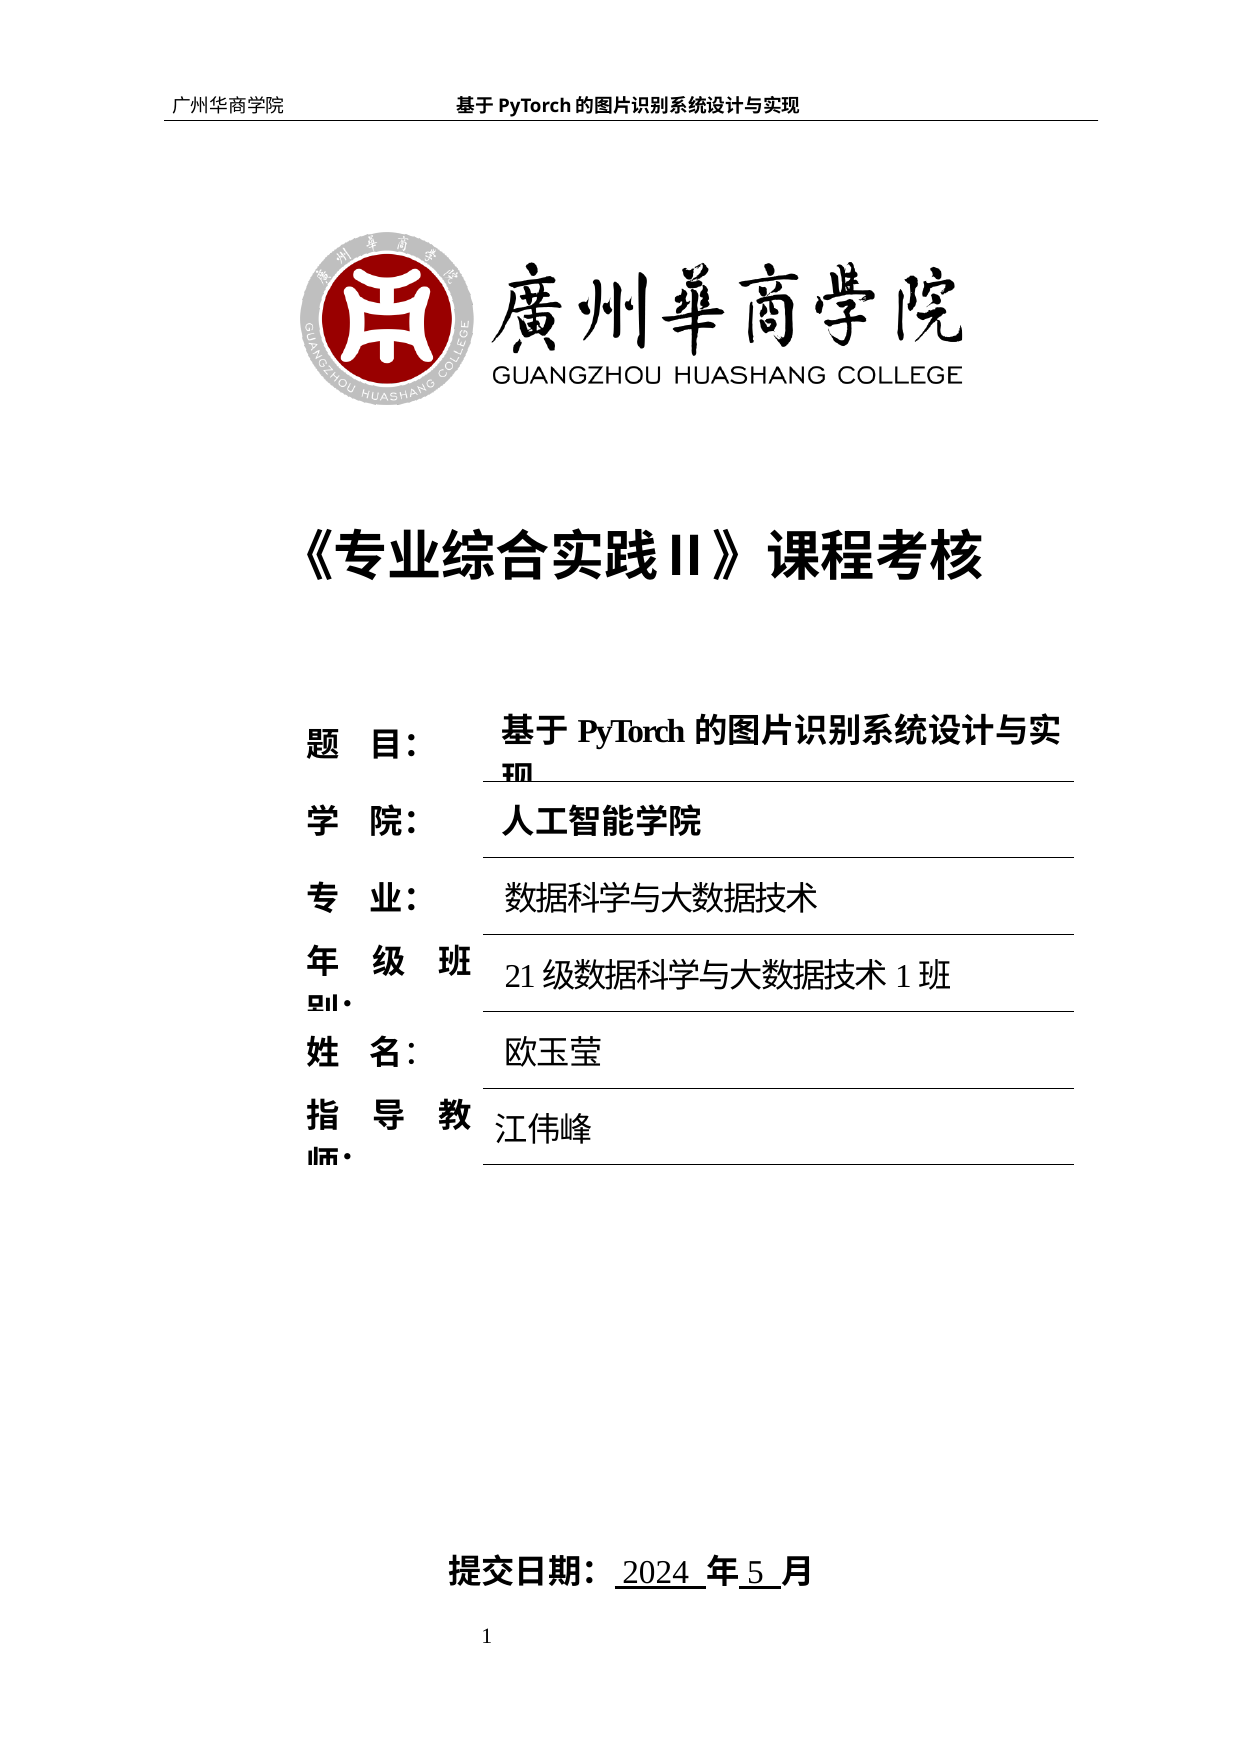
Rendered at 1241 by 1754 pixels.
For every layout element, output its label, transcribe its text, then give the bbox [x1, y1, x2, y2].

picture [300, 232, 963, 405]
text 《专业综合实践Ⅱ》课程考核 [172, 508, 1090, 592]
text 提交日期： 2024 年 5 月 [172, 1545, 1090, 1593]
